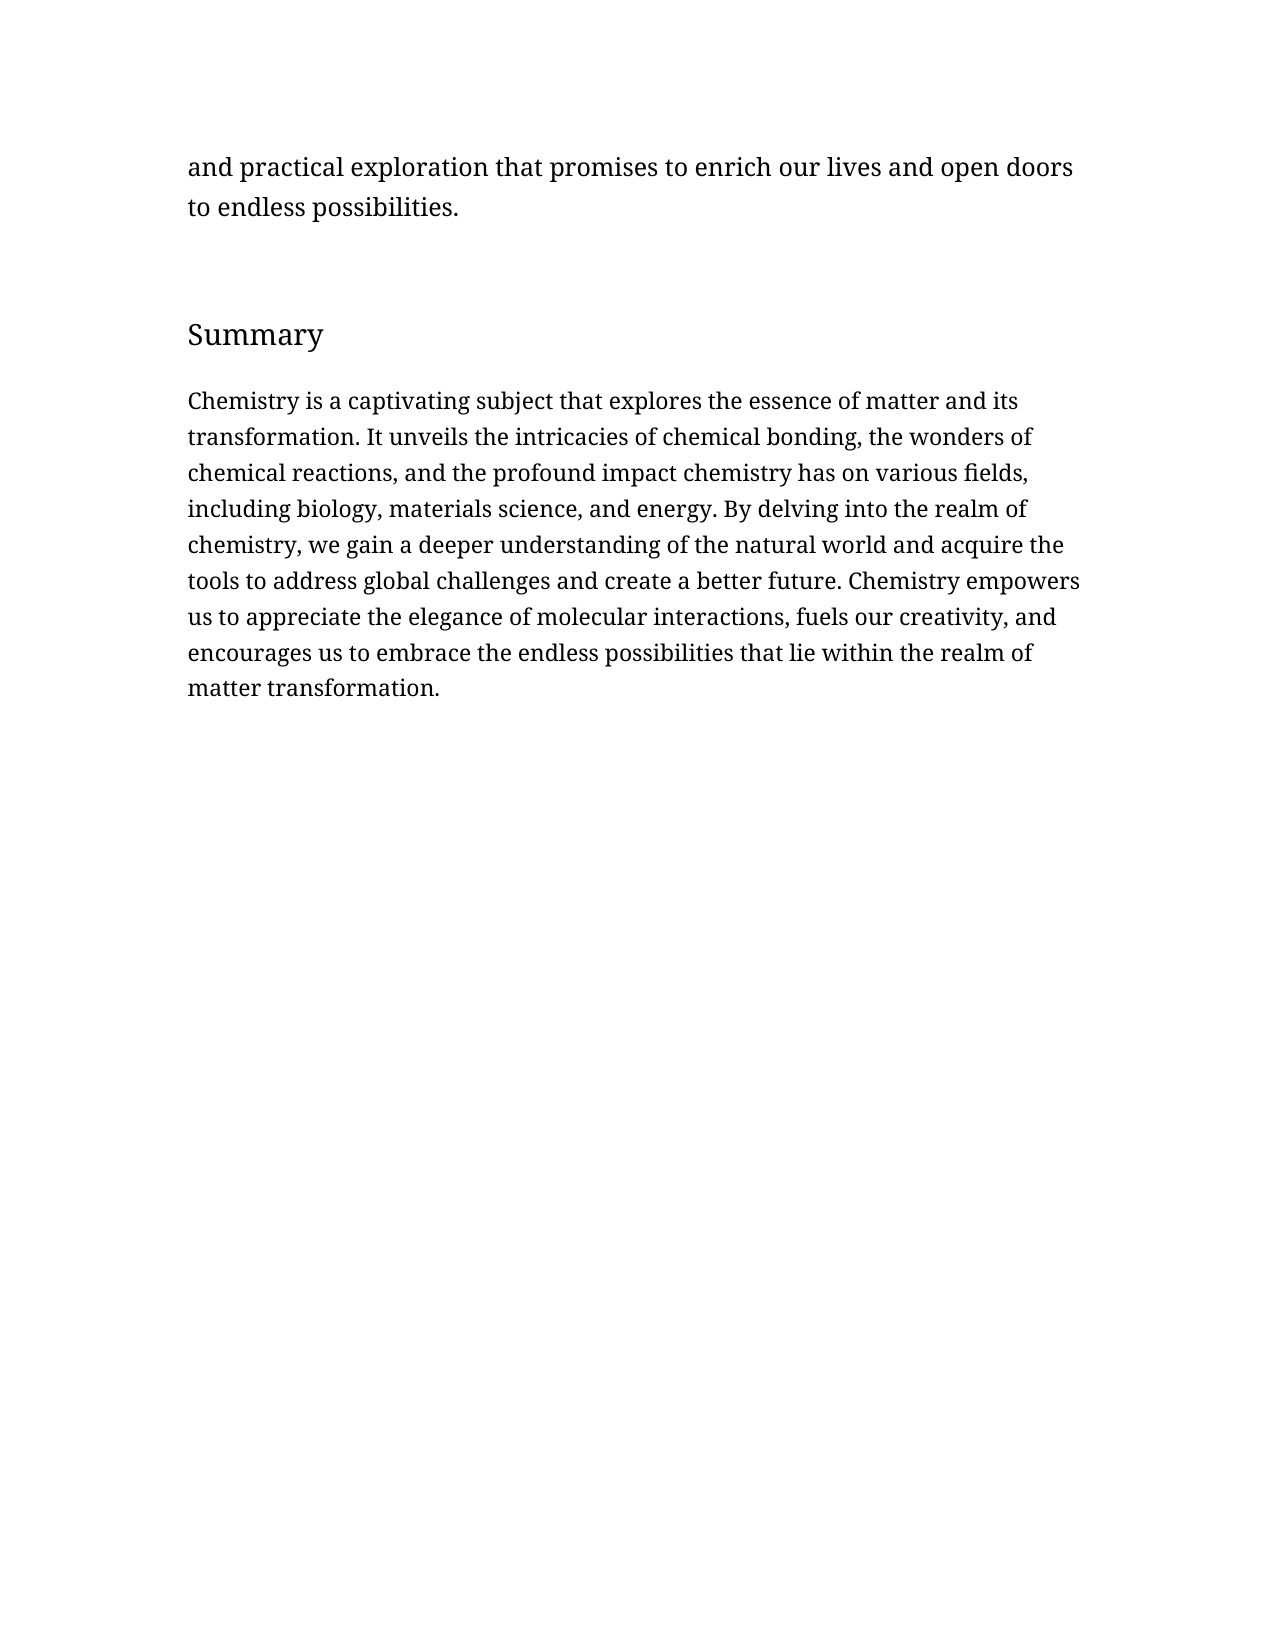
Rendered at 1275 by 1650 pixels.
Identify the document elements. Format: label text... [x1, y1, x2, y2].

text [187, 150, 1087, 223]
text Summary [187, 314, 1087, 354]
text Chemistry is a captivating subject that explores the essence of matter and its transformation. It unveils the intricacies of chemical bonding, the wonders of chemical reactions, and the profound impact chemistry has on various fields, including biology, materials science, and energy. By delving into the realm of chemistry, we gain a deeper understanding of the natural world and acquire the tools to address global challenges and create a better future. Chemistry empowers us to appreciate the elegance of molecular interactions, fuels our creativity, and encourages us to embrace the endless possibilities that lie within the realm of matter transformation. [187, 385, 1087, 704]
